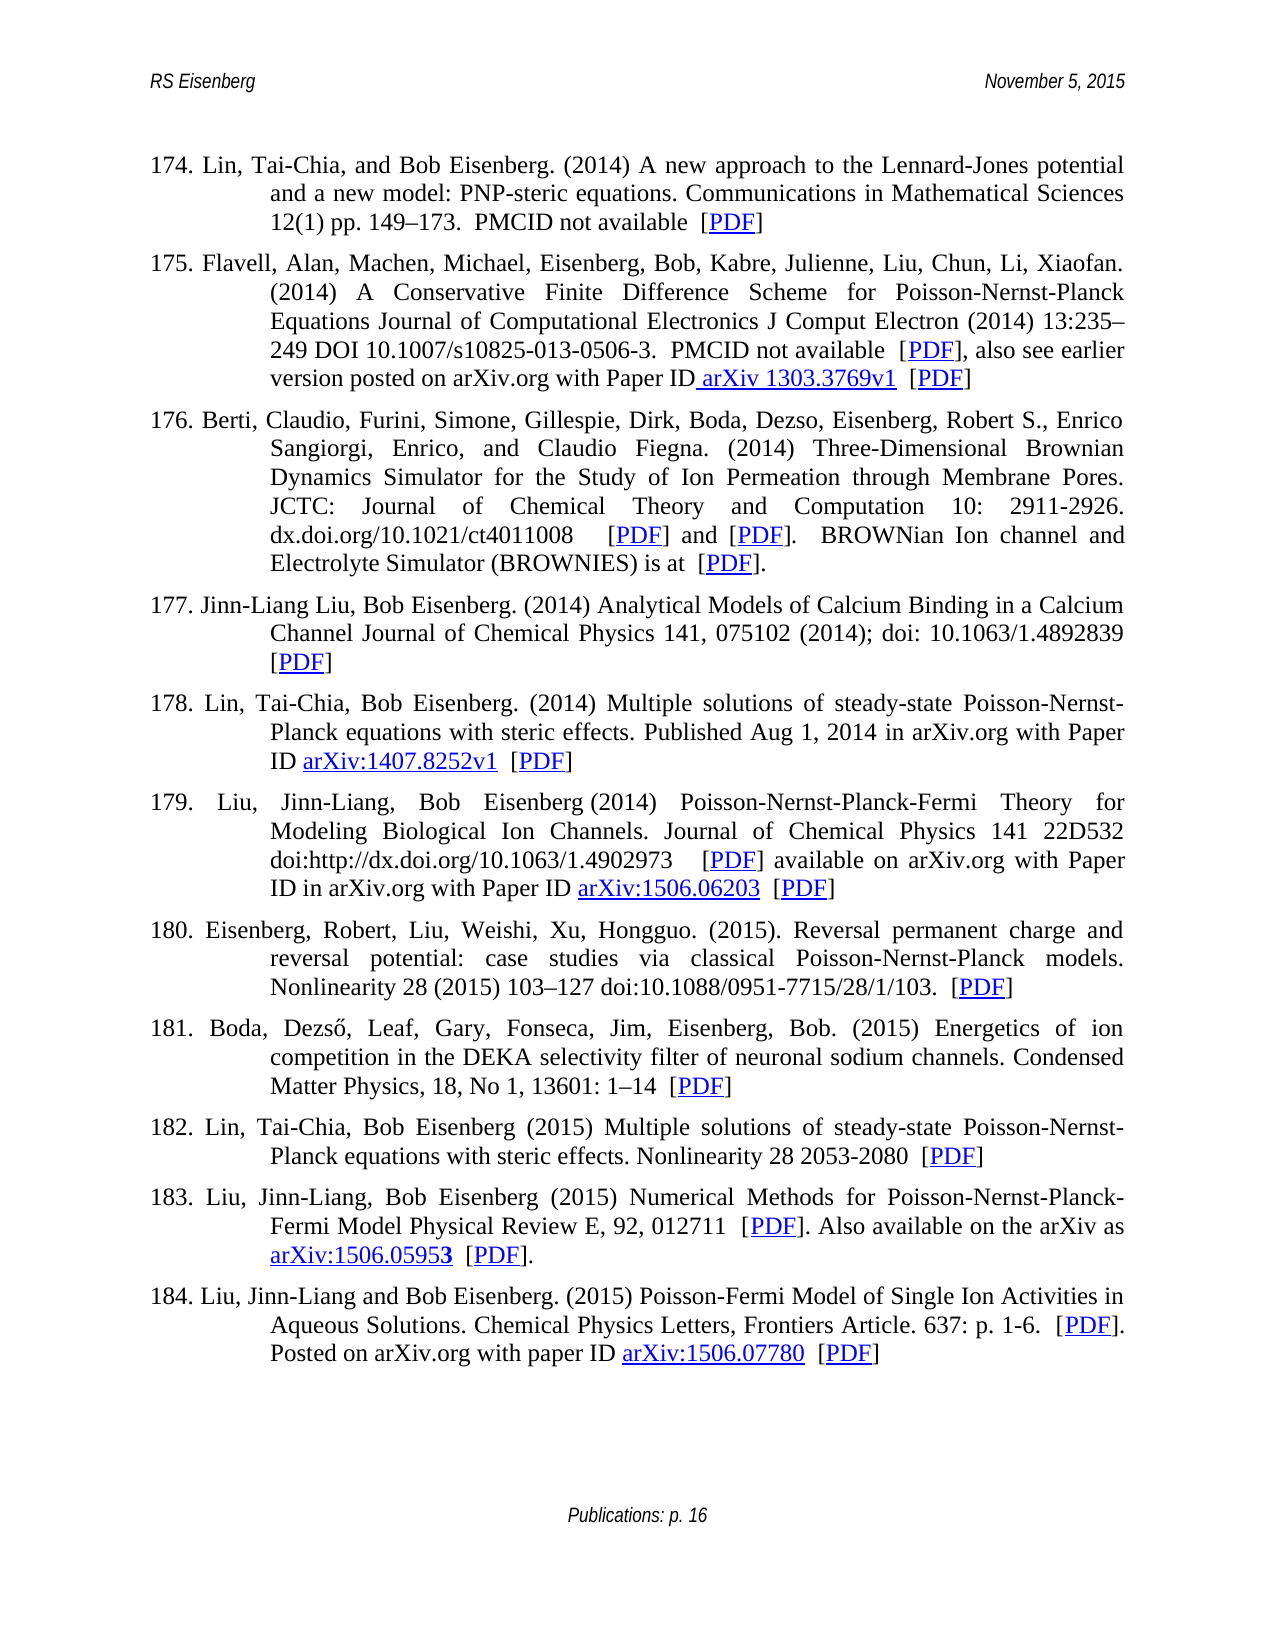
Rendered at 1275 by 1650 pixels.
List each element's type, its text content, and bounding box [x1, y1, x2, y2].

text 183. Liu, Jinn-Liang, Bob Eisenberg (2015) Numerical Methods for Poisson-Nernst-Planck-Fermi Model Physical Review E, 92, 012711 [PDF]. Also available on the arXiv as arXiv:1506.05953 [PDF]. [150, 1182, 1125, 1268]
text 178. Lin, Tai-Chia, Bob Eisenberg. (2014) Multiple solutions of steady-state Poisson-Nernst-Planck equations with steric effects. Published Aug 1, 2014 in arXiv.org with Paper ID arXiv:1407.8252v1 [PDF] [150, 688, 1125, 775]
text 174. Lin, Tai-Chia, and Bob Eisenberg. (2014) A new approach to the Lennard-Jones potential and a new model: PNP-steric equations. Communications in Mathematical Sciences 12(1) pp. 149–173. PMCID not available [PDF] [150, 150, 1125, 236]
text 184. Liu, Jinn-Liang and Bob Eisenberg. (2015) Poisson-Fermi Model of Single Ion Activities in Aqueous Solutions. Chemical Physics Letters, Frontiers Article. 637: p. 1-6. [PDF]. Posted on arXiv.org with paper ID arXiv:1506.07780 [PDF] [150, 1281, 1125, 1367]
text 182. Lin, Tai-Chia, Bob Eisenberg (2015) Multiple solutions of steady-state Poisson-Nernst-Planck equations with steric effects. Nonlinearity 28 2053-2080 [PDF] [150, 1112, 1125, 1170]
text 180. Eisenberg, Robert, Liu, Weishi, Xu, Hongguo. (2015). Reversal permanent charge and reversal potential: case studies via classical Poisson-Nernst-Planck models. Nonlinearity 28 (2015) 103–127 doi:10.1088/0951-7715/28/1/103. [PDF] [150, 915, 1125, 1001]
text 177. Jinn-Liang Liu, Bob Eisenberg. (2014) Analytical Models of Calcium Binding in a Calcium Channel Journal of Chemical Physics 141, 075102 (2014); doi: 10.1063/1.4892839 [PDF] [150, 590, 1125, 676]
text 181. Boda, Dezső, Leaf, Gary, Fonseca, Jim, Eisenberg, Bob. (2015) Energetics of ion competition in the DEKA selectivity filter of neuronal sodium channels. Condensed Matter Physics, 18, No 1, 13601: 1–14 [PDF] [150, 1013, 1125, 1100]
text 179. Liu, Jinn-Liang, Bob Eisenberg (2014) Poisson-Nernst-Planck-Fermi Theory for Modeling Biological Ion Channels. Journal of Chemical Physics 141 22D532 doi:http://dx.doi.org/10.1063/1.4902973 [PDF] available on arXiv.org with Paper ID in arXiv.org with Paper ID arXiv:1506.06203 [PDF] [150, 787, 1125, 902]
text 176. Berti, Claudio, Furini, Simone, Gillespie, Dirk, Boda, Dezso, Eisenberg, Robert S., Enrico Sangiorgi, Enrico, and Claudio Fiegna. (2014) Three-Dimensional Brownian Dynamics Simulator for the Study of Ion Permeation through Membrane Pores. JCTC: Journal of Chemical Theory and Computation 10: 2911-2926. dx.doi.org/10.1021/ct4011008 [PDF] and [PDF]. BROWNian Ion channel and Electrolyte Simulator (BROWNIES) is at [PDF]. [150, 405, 1125, 577]
text 175. Flavell, Alan, Machen, Michael, Eisenberg, Bob, Kabre, Julienne, Liu, Chun, Li, Xiaofan. (2014) A Conservative Finite Difference Scheme for Poisson-Nernst-Planck Equations Journal of Computational Electronics J Comput Electron (2014) 13:235–249 DOI 10.1007/s10825-013-0506-3. PMCID not available [PDF], also see earlier version posted on arXiv.org with Paper ID arXiv 1303.3769v1 [PDF] [150, 248, 1125, 392]
